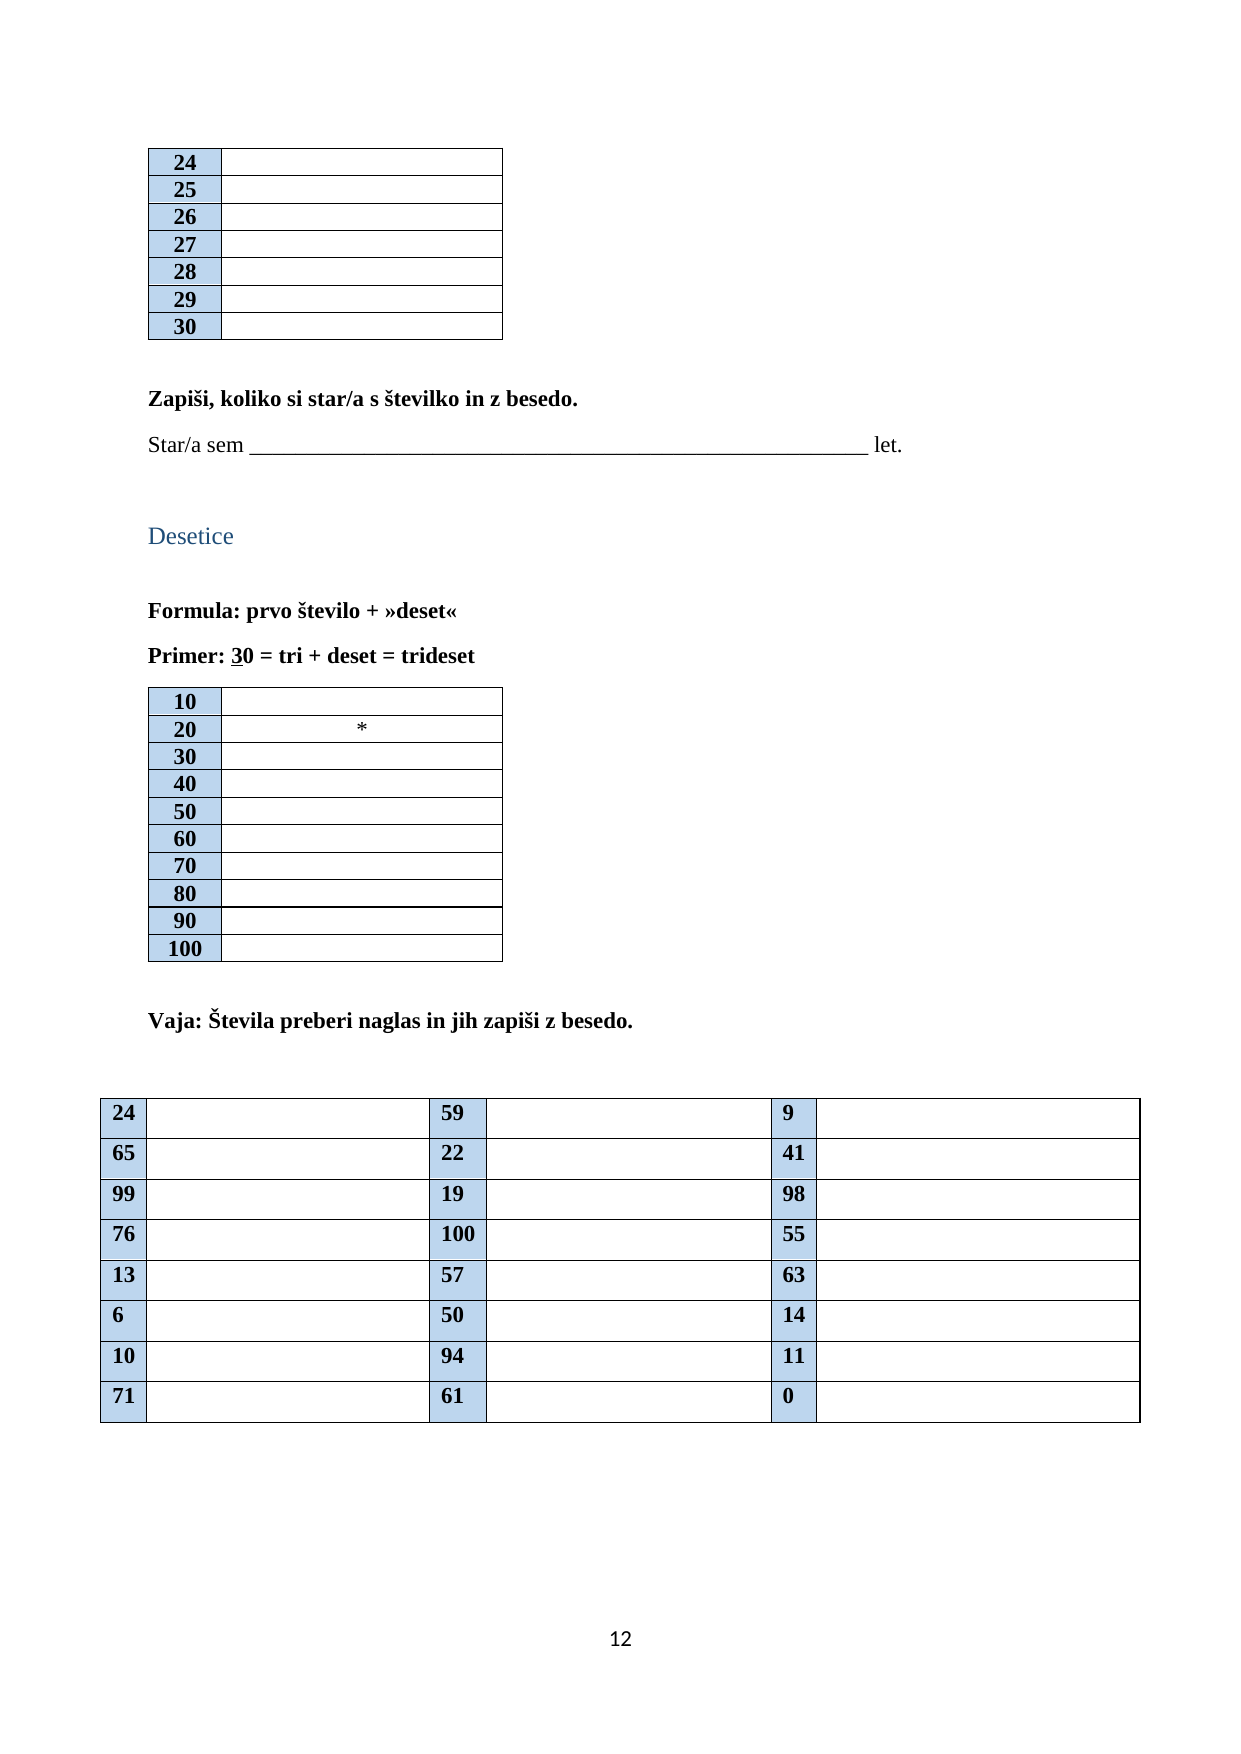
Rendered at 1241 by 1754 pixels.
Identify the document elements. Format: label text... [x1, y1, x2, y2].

table_cell 65 [101, 1139, 146, 1178]
table_cell 25 [149, 176, 221, 202]
table_cell 94 [430, 1342, 486, 1381]
text Formula: prvo število + »deset« [148, 597, 1093, 623]
table_cell 22 [430, 1139, 486, 1178]
table_cell [222, 880, 502, 906]
table_cell 20 [149, 716, 221, 742]
table_cell 98 [772, 1180, 816, 1219]
table_cell [222, 176, 502, 202]
table_cell [487, 1382, 771, 1422]
table_cell [222, 231, 502, 257]
table_cell 50 [430, 1301, 486, 1341]
table_cell 6 [101, 1301, 146, 1341]
table_cell [147, 1261, 429, 1300]
table_cell [222, 149, 502, 175]
table_cell [487, 1180, 771, 1219]
table_cell [147, 1220, 429, 1259]
table_cell 11 [772, 1342, 816, 1381]
text Vaja: Števila preberi naglas in jih zapiši z besedo. [148, 1007, 1093, 1034]
text Star/a sem ______________________________________________________ let. [148, 431, 1093, 457]
table_cell [222, 908, 502, 934]
table_cell 76 [101, 1220, 146, 1259]
table_cell [147, 1301, 429, 1341]
table_cell 13 [101, 1261, 146, 1300]
table_cell 90 [149, 908, 221, 934]
table_header [222, 688, 502, 714]
table_cell 61 [430, 1382, 486, 1422]
table_cell 99 [101, 1180, 146, 1219]
table_cell 26 [149, 204, 221, 230]
table_cell [222, 743, 502, 769]
table_cell [147, 1180, 429, 1219]
table_cell [222, 204, 502, 230]
table_cell [487, 1342, 771, 1381]
table_header [147, 1099, 429, 1138]
table_cell 30 [149, 743, 221, 769]
table_cell [487, 1139, 771, 1178]
table_cell 63 [772, 1261, 816, 1300]
table_cell [222, 798, 502, 824]
table_cell [222, 258, 502, 284]
table_cell 19 [430, 1180, 486, 1219]
table_cell [817, 1139, 1139, 1178]
table_cell 10 [101, 1342, 146, 1381]
table_cell 71 [101, 1382, 146, 1422]
table_cell 0 [772, 1382, 816, 1422]
table_cell 14 [772, 1301, 816, 1341]
table_cell 100 [149, 935, 221, 961]
table_cell 29 [149, 286, 221, 312]
table_cell 55 [772, 1220, 816, 1259]
table_header 10 [149, 688, 221, 714]
table_cell [222, 825, 502, 852]
table_cell [222, 313, 502, 339]
table_cell [817, 1301, 1139, 1341]
table_cell 28 [149, 258, 221, 284]
table_cell [487, 1301, 771, 1341]
table_cell 27 [149, 231, 221, 257]
table_cell [817, 1220, 1139, 1259]
table_cell 24 [149, 149, 221, 175]
subtitle Desetice [148, 521, 1093, 549]
table_cell [817, 1261, 1139, 1300]
table_cell * [222, 716, 502, 742]
table_header [487, 1099, 771, 1138]
table_header 59 [430, 1099, 486, 1138]
text Primer: 30 = tri + deset = trideset [148, 642, 1093, 668]
table_cell [222, 935, 502, 961]
table_cell [222, 770, 502, 797]
table_cell 80 [149, 880, 221, 906]
table_cell 41 [772, 1139, 816, 1178]
table_cell 30 [149, 313, 221, 339]
text Zapiši, koliko si star/a s številko in z besedo. [148, 386, 1093, 412]
table_cell 40 [149, 770, 221, 797]
table_cell [817, 1342, 1139, 1381]
table_cell [487, 1220, 771, 1259]
table_cell [147, 1342, 429, 1381]
table_cell 57 [430, 1261, 486, 1300]
table_cell 100 [430, 1220, 486, 1259]
table_cell 50 [149, 798, 221, 824]
table_header 9 [772, 1099, 816, 1138]
table_header 24 [101, 1099, 146, 1138]
table_cell [147, 1139, 429, 1178]
table_header [817, 1099, 1139, 1138]
table_cell 70 [149, 853, 221, 879]
table_cell 60 [149, 825, 221, 852]
table_cell [222, 286, 502, 312]
table_cell [817, 1382, 1139, 1422]
table_cell [817, 1180, 1139, 1219]
table_cell [487, 1261, 771, 1300]
table_cell [147, 1382, 429, 1422]
table_cell [222, 853, 502, 879]
